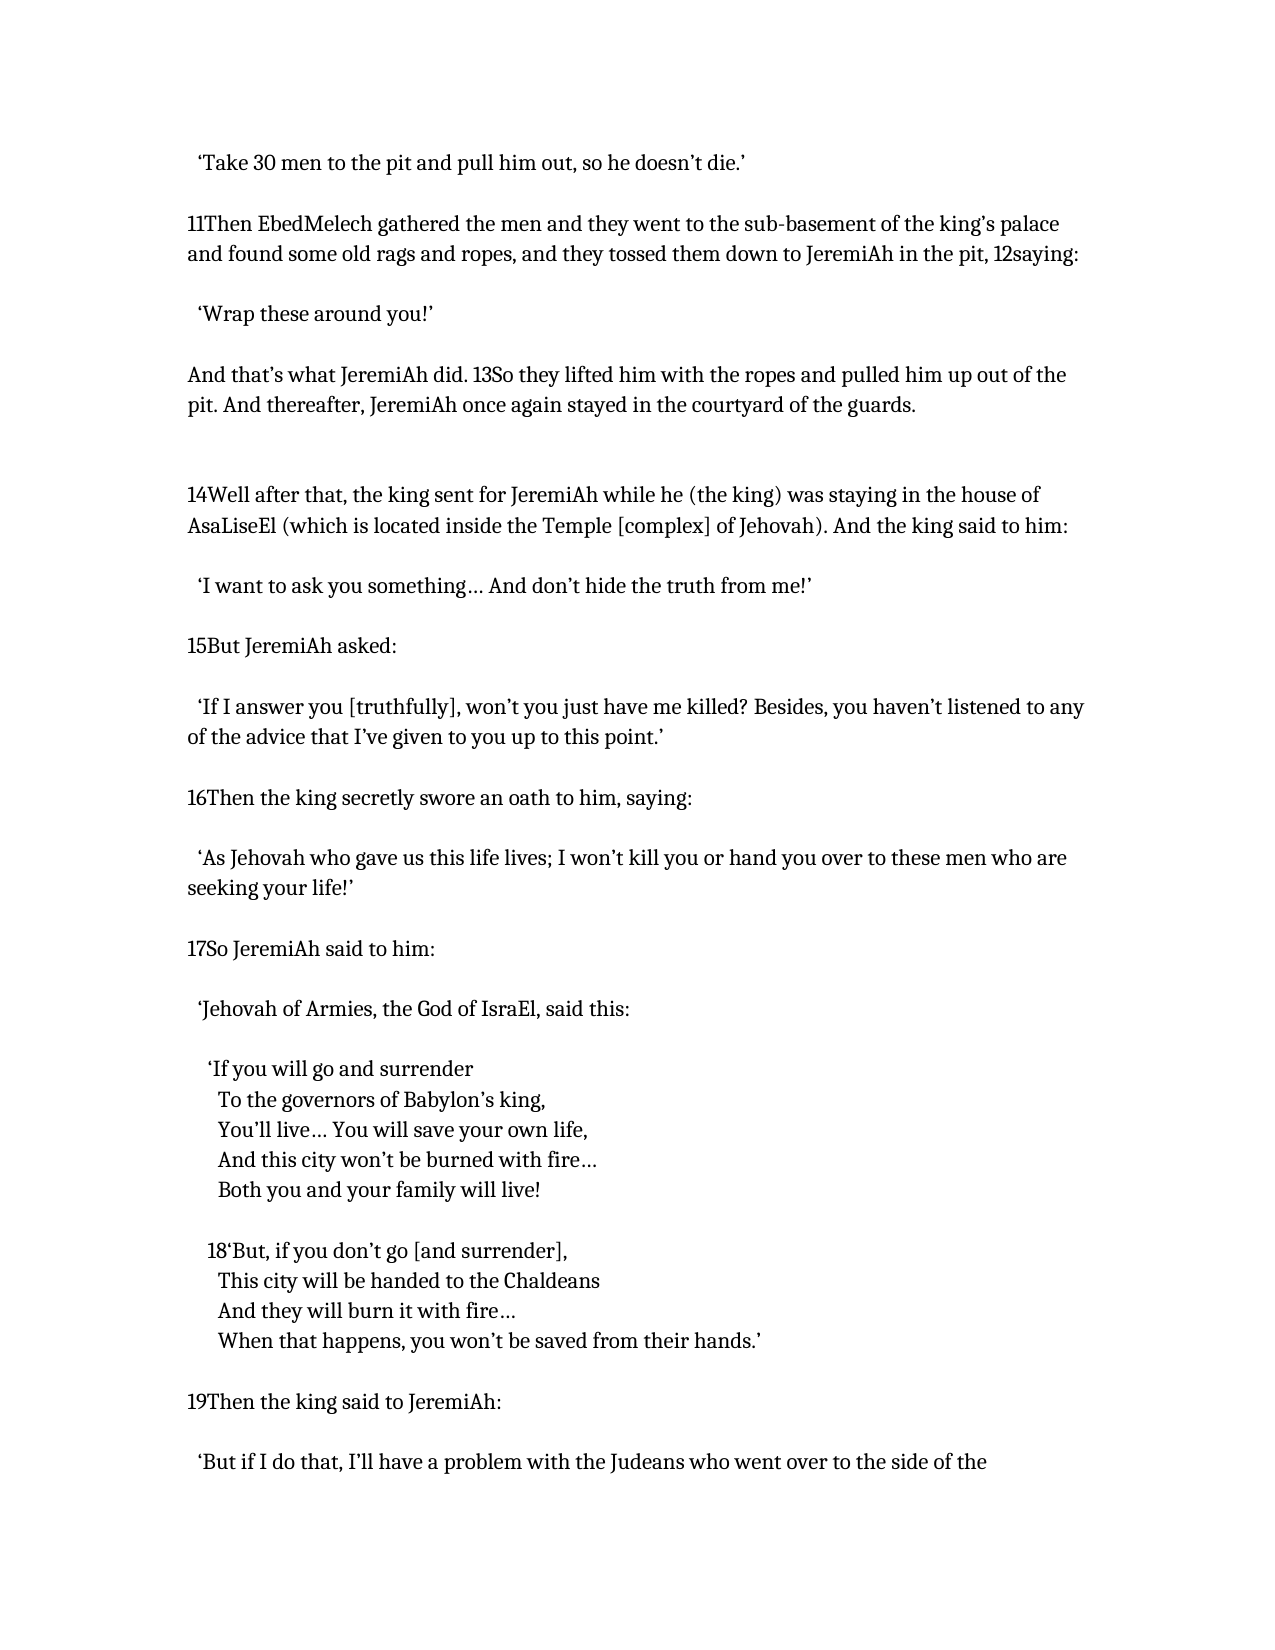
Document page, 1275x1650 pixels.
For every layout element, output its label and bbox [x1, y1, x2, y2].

text [187, 150, 1087, 1475]
